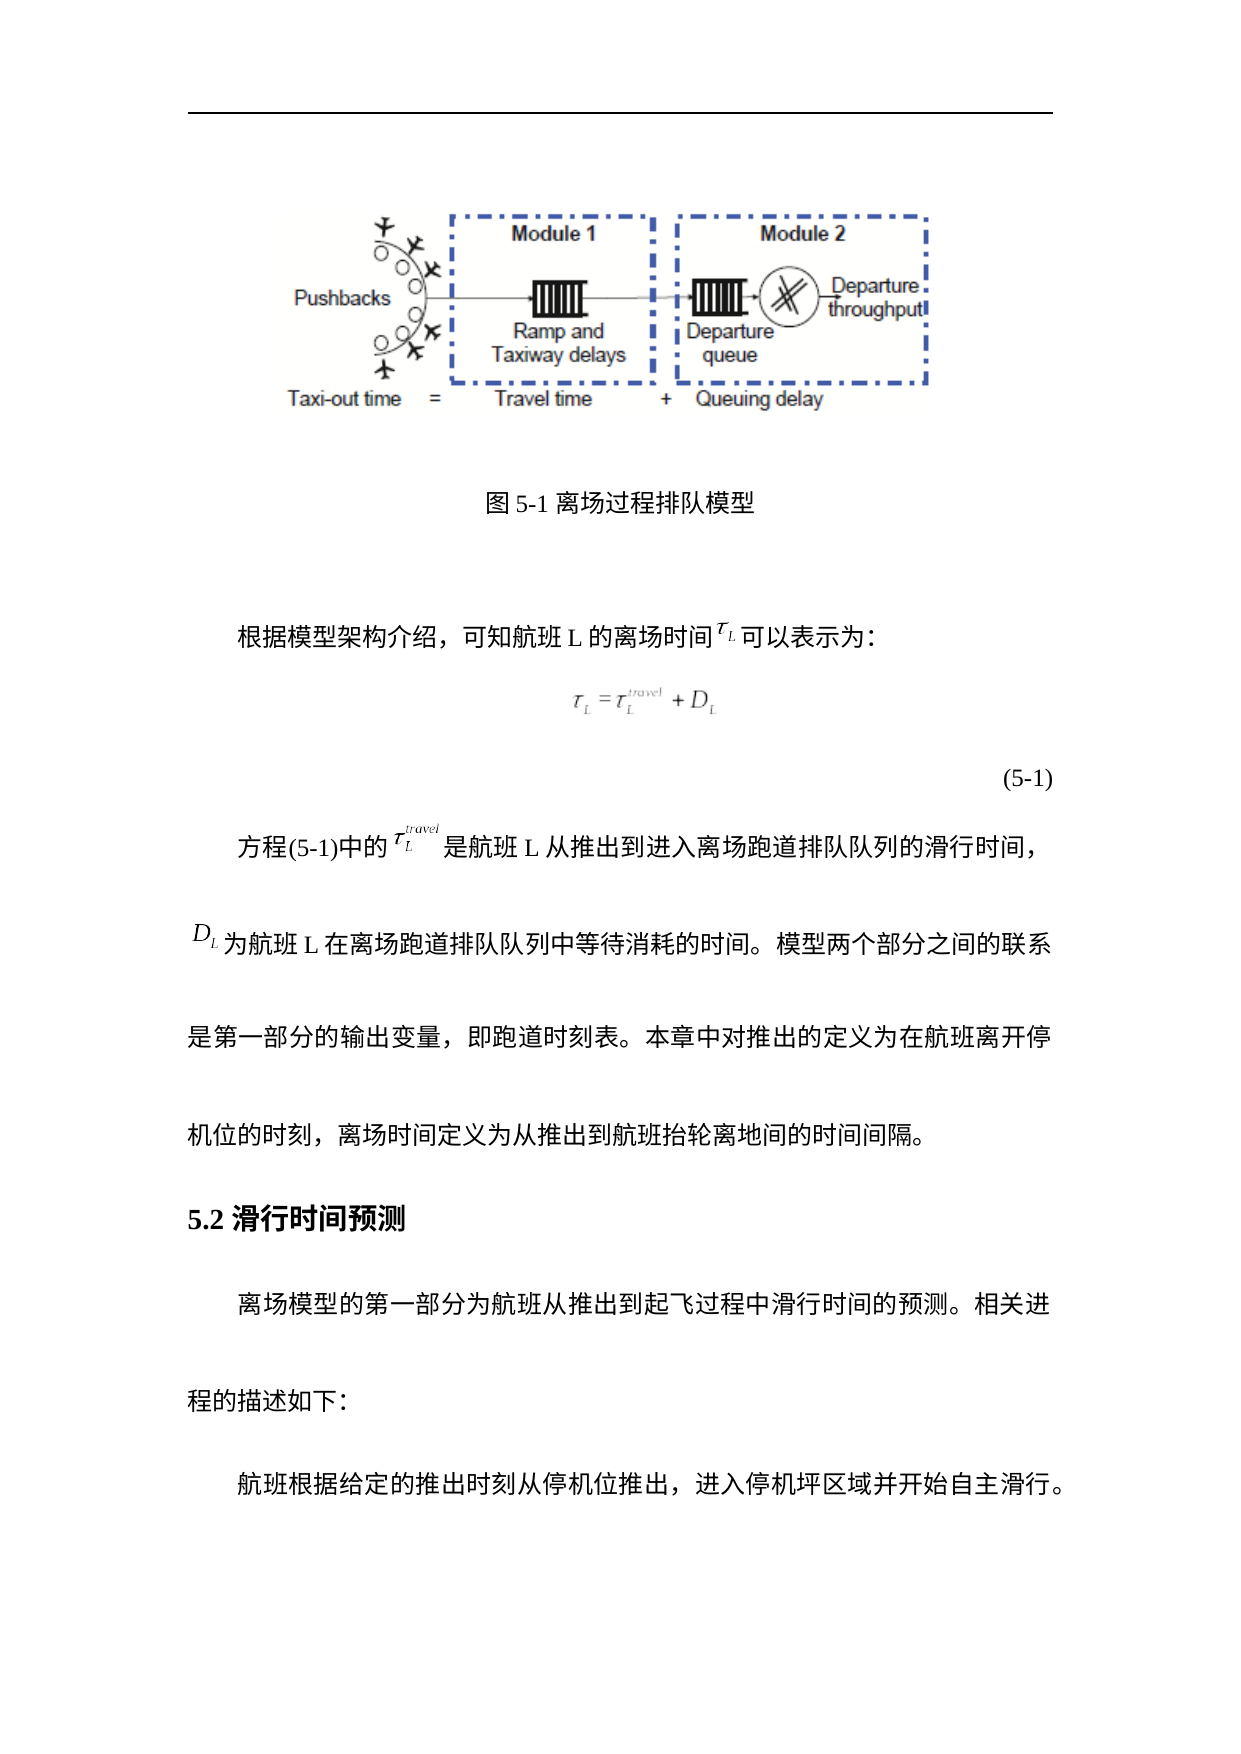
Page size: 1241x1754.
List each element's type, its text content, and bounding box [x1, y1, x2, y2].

picture [237, 162, 996, 425]
text 方程(5-1)中的是航班L从推出到进入离场跑道排队队列的滑行时间，为航班L在离场跑道排队队列中等待消耗的时间。模型两个部分之间的联系是第一部分的输出变量，即跑道时刻表。本章中对推出的定义为在航班离开停机位的时刻，离场时间定义为从推出到航班抬轮离地间的时间间隔。 [187, 808, 1053, 1166]
text 图5-1 离场过程排队模型 [187, 469, 1053, 534]
subtitle 5.2 滑行时间预测 [187, 1184, 1053, 1249]
text (5-1) [187, 761, 1053, 794]
text 离场模型的第一部分为航班从推出到起飞过程中滑行时间的预测。相关进程的描述如下： [187, 1270, 1053, 1432]
text 根据模型架构介绍，可知航班L的离场时间可以表示为： [187, 599, 1053, 664]
